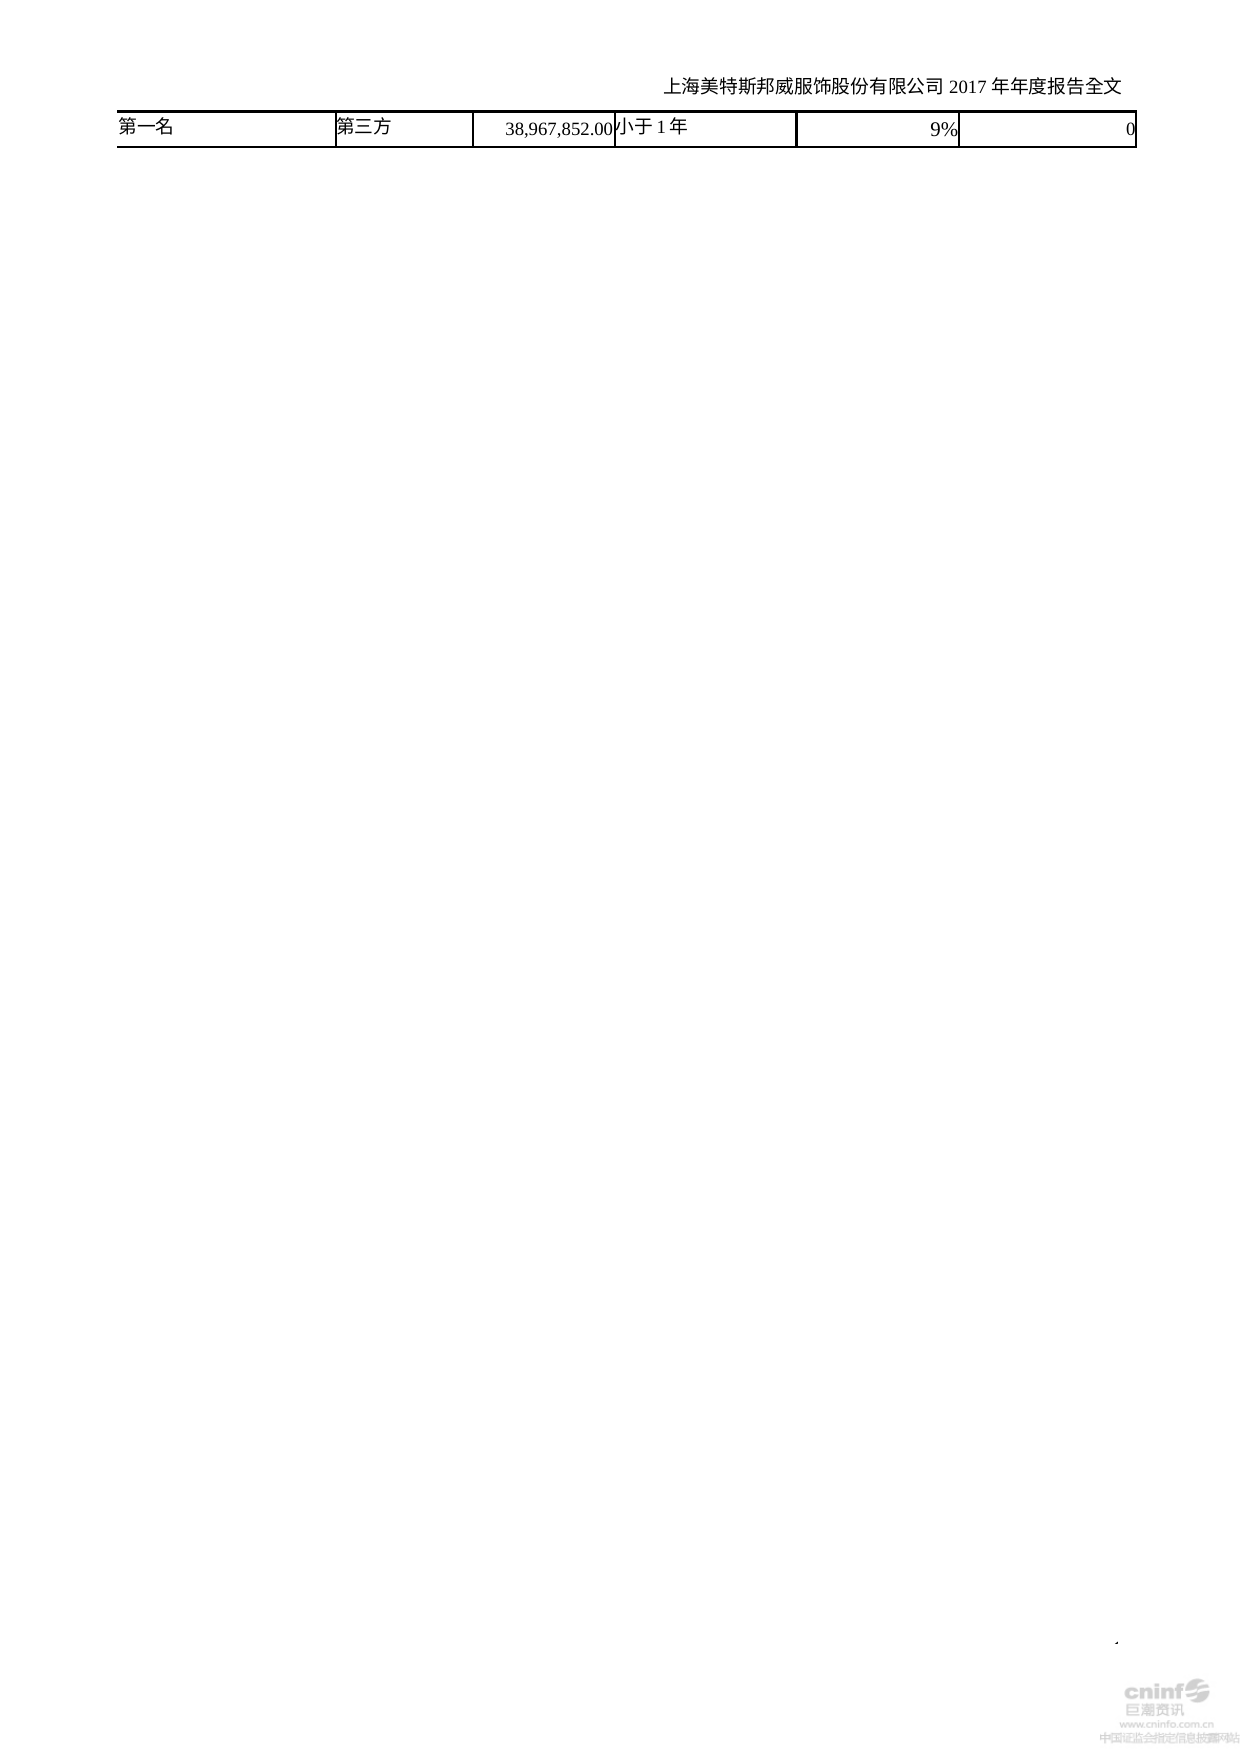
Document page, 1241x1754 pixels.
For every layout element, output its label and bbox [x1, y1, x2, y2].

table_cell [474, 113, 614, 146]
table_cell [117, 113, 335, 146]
picture [1099, 1673, 1241, 1754]
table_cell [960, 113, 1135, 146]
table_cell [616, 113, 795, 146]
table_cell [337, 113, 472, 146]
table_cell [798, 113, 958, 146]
